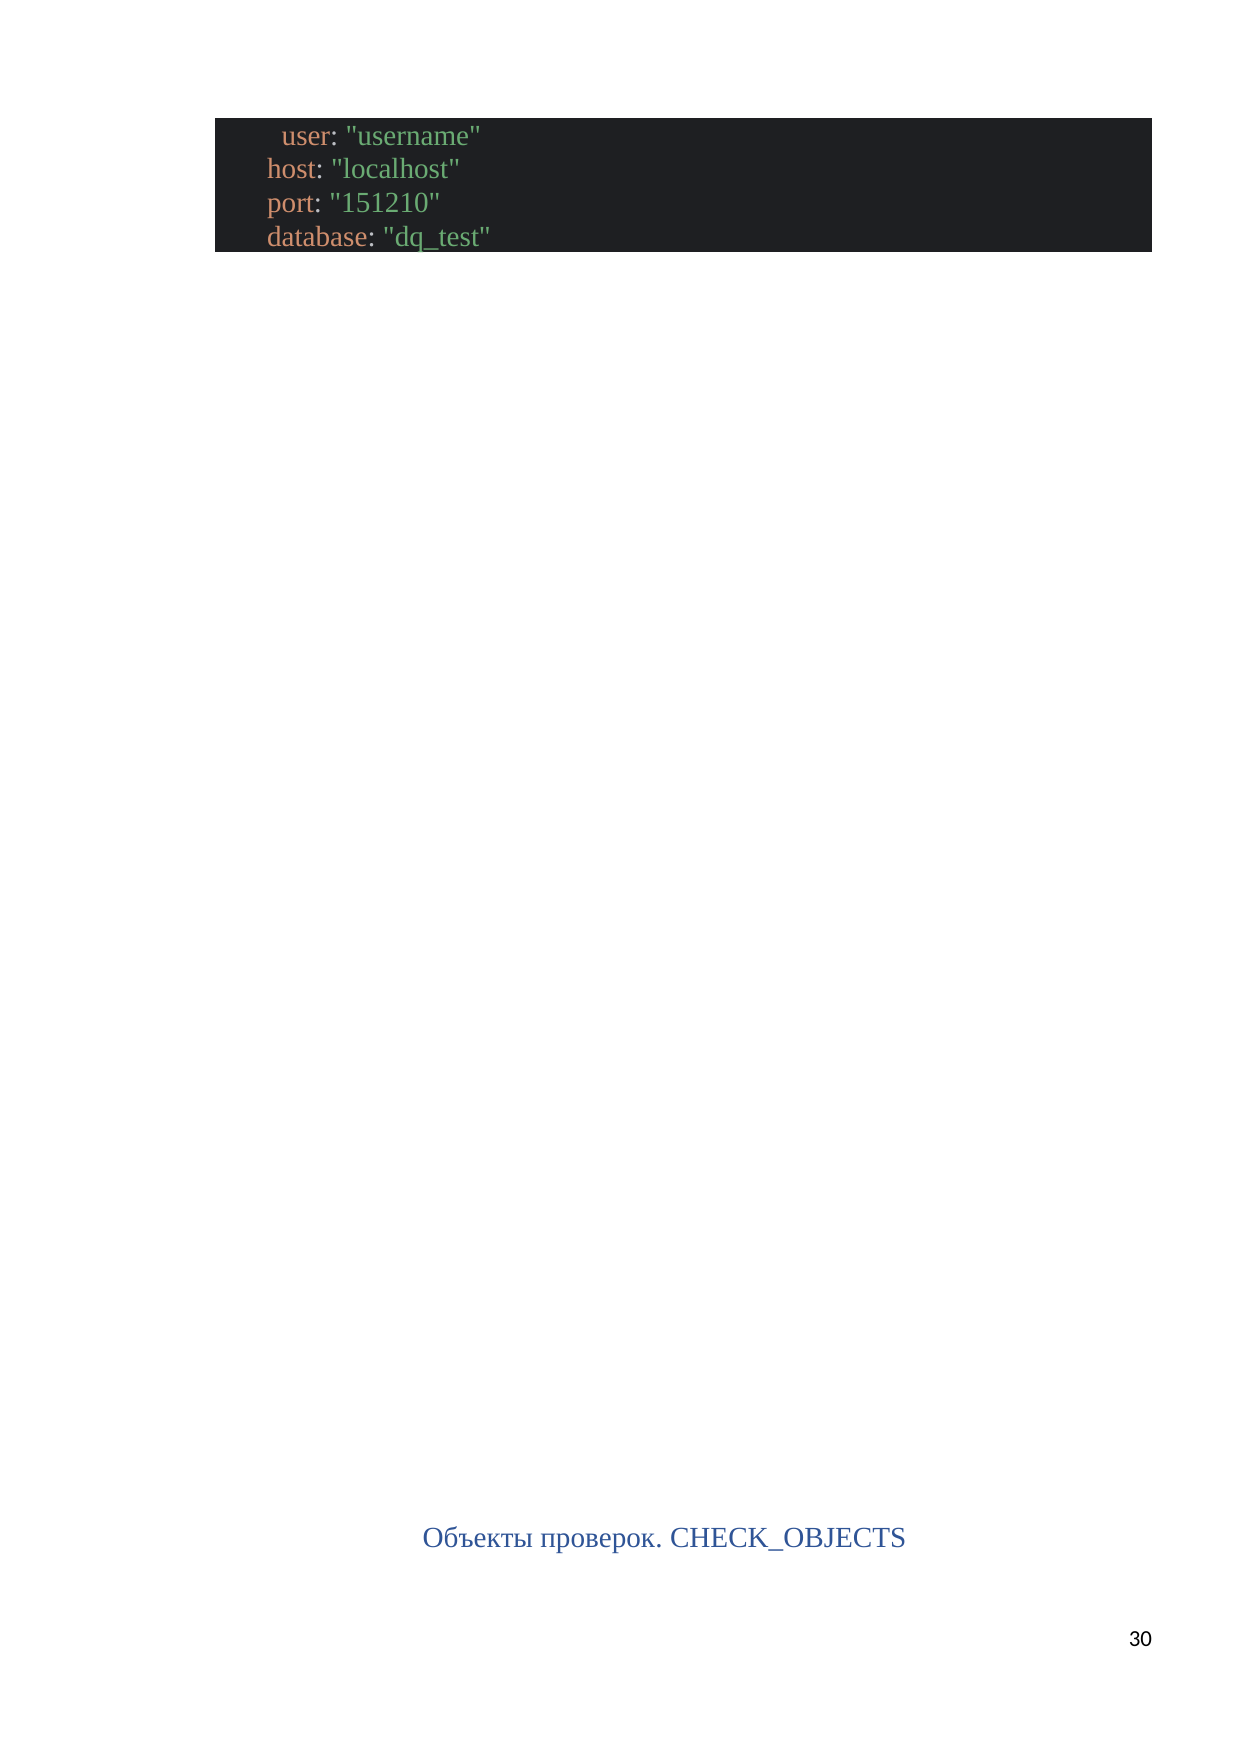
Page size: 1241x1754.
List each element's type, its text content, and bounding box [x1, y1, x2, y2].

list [215, 118, 1152, 252]
subtitle Объекты проверок. CHECK_OBJECTS [177, 1520, 1152, 1553]
